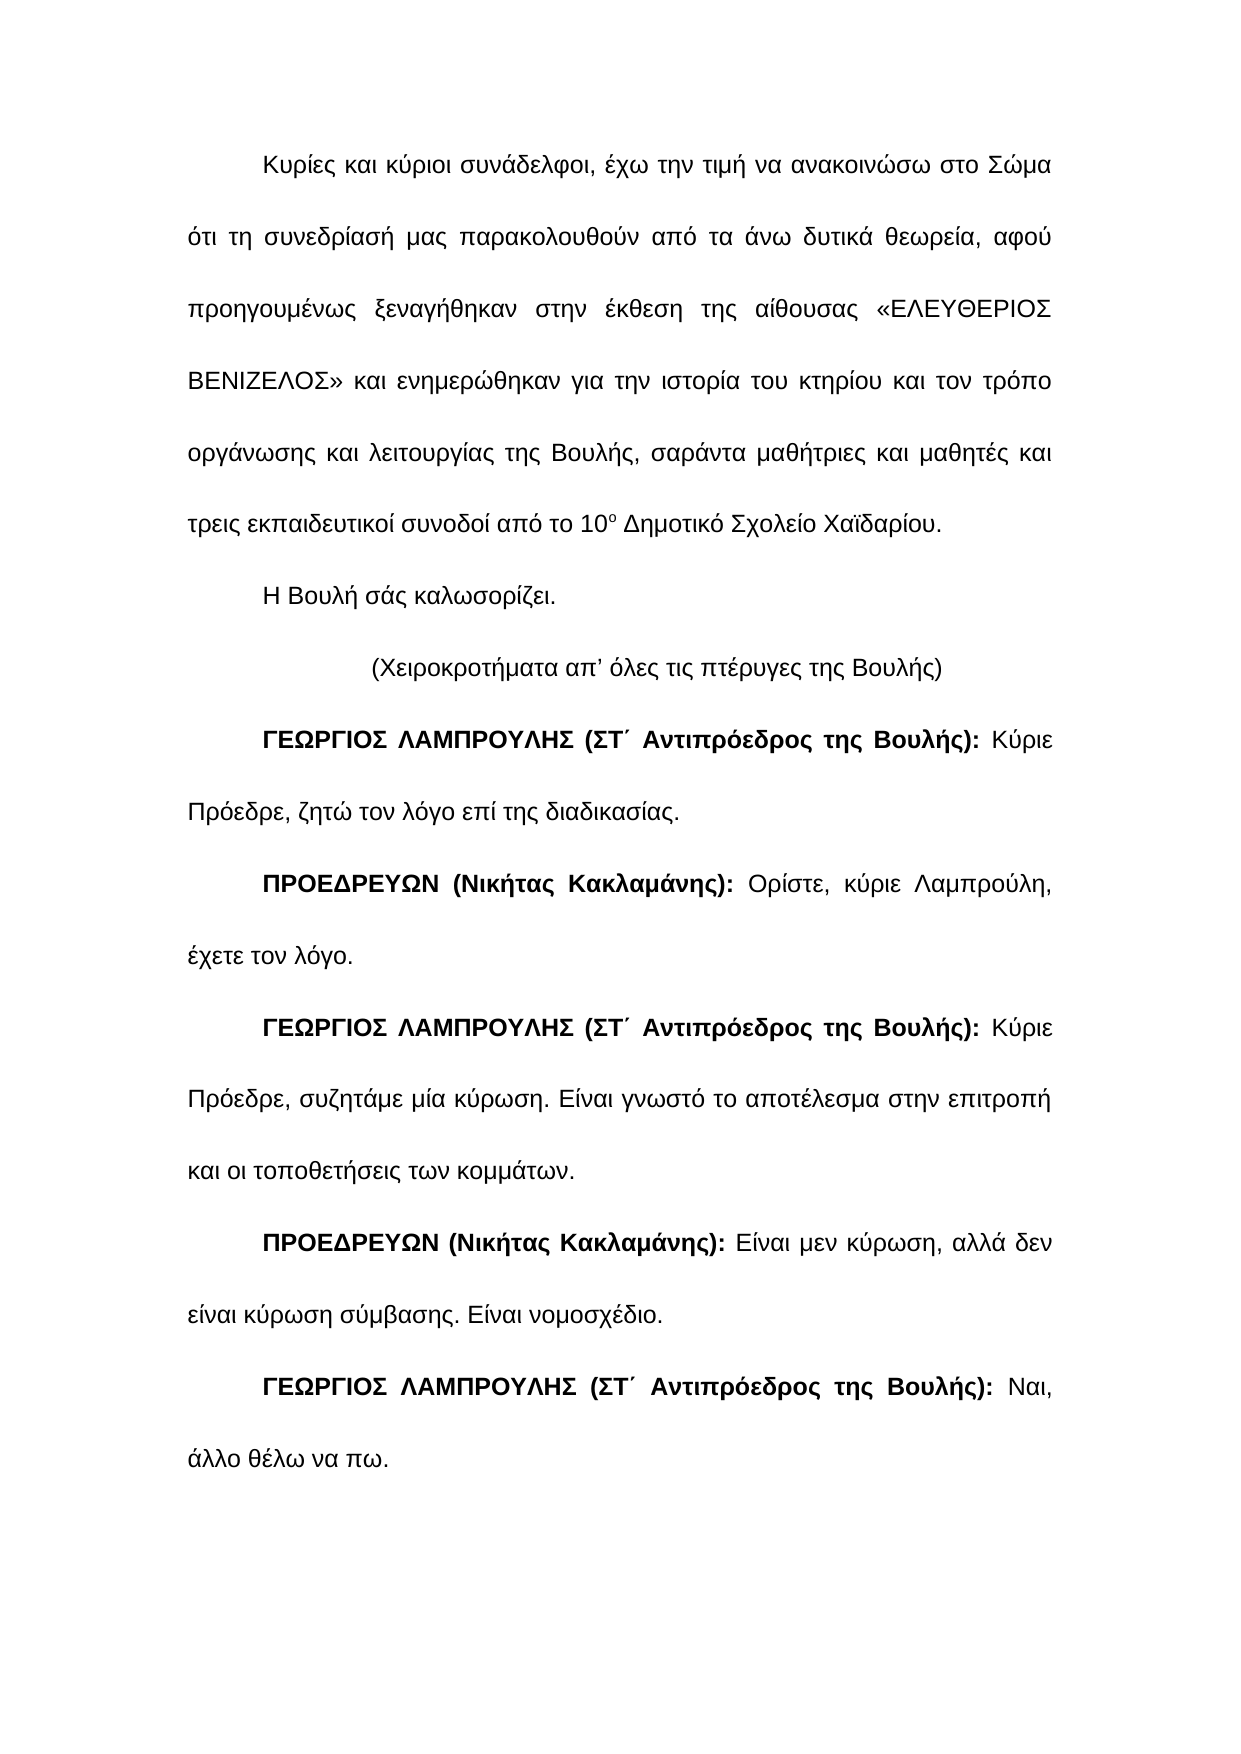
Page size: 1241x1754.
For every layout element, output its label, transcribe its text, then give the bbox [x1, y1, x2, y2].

text ΠΡΟΕΔΡΕΥΩΝ (Νικήτας Κακλαμάνης): Ορίστε, κύριε Λαμπρούλη, έχετε τον λόγο. [187, 869, 1053, 969]
text ΠΡΟΕΔΡΕΥΩΝ (Νικήτας Κακλαμάνης): Είναι μεν κύρωση, αλλά δεν είναι κύρωση σύμβασης. Είναι νομοσχέδιο. [187, 1228, 1053, 1329]
text ΓΕΩΡΓΙΟΣ ΛΑΜΠΡΟΥΛΗΣ (ΣΤ΄ Αντιπρόεδρος της Βουλής): Κύριε Πρόεδρε, ζητώ τον λόγο επί της διαδικασίας. [187, 725, 1053, 826]
text ΓΕΩΡΓΙΟΣ ΛΑΜΠΡΟΥΛΗΣ (ΣΤ΄ Αντιπρόεδρος της Βουλής): Ναι, άλλο θέλω να πω. [187, 1372, 1053, 1472]
text (Χειροκροτήματα απ’ όλες τις πτέρυγες της Βουλής) [187, 653, 1053, 682]
text Η Βουλή σάς καλωσορίζει. [187, 581, 1053, 610]
text ΓΕΩΡΓΙΟΣ ΛΑΜΠΡΟΥΛΗΣ (ΣΤ΄ Αντιπρόεδρος της Βουλής): Κύριε Πρόεδρε, συζητάμε μία κύρωση. Είναι γνωστό το αποτέλεσμα στην επιτροπή και οι τοποθετήσεις των κομμάτων. [187, 1012, 1053, 1185]
text Κυρίες και κύριοι συνάδελφοι, έχω την τιμή να ανακοινώσω στο Σώμα ότι τη συνεδρίασή μας παρακολουθούν από τα άνω δυτικά θεωρεία, αφού προηγουμένως ξεναγήθηκαν στην έκθεση της αίθουσας «ΕΛΕΥΘΕΡΙΟΣ ΒΕΝΙΖΕΛΟΣ» και ενημερώθηκαν για την ιστορία του κτηρίου και τον τρόπο οργάνωσης και λειτουργίας της Βουλής, σαράντα μαθήτριες και μαθητές και τρεις εκπαιδευτικοί συνοδοί από το 10ο Δημοτικό Σχολείο Χαϊδαρίου. [187, 150, 1053, 538]
